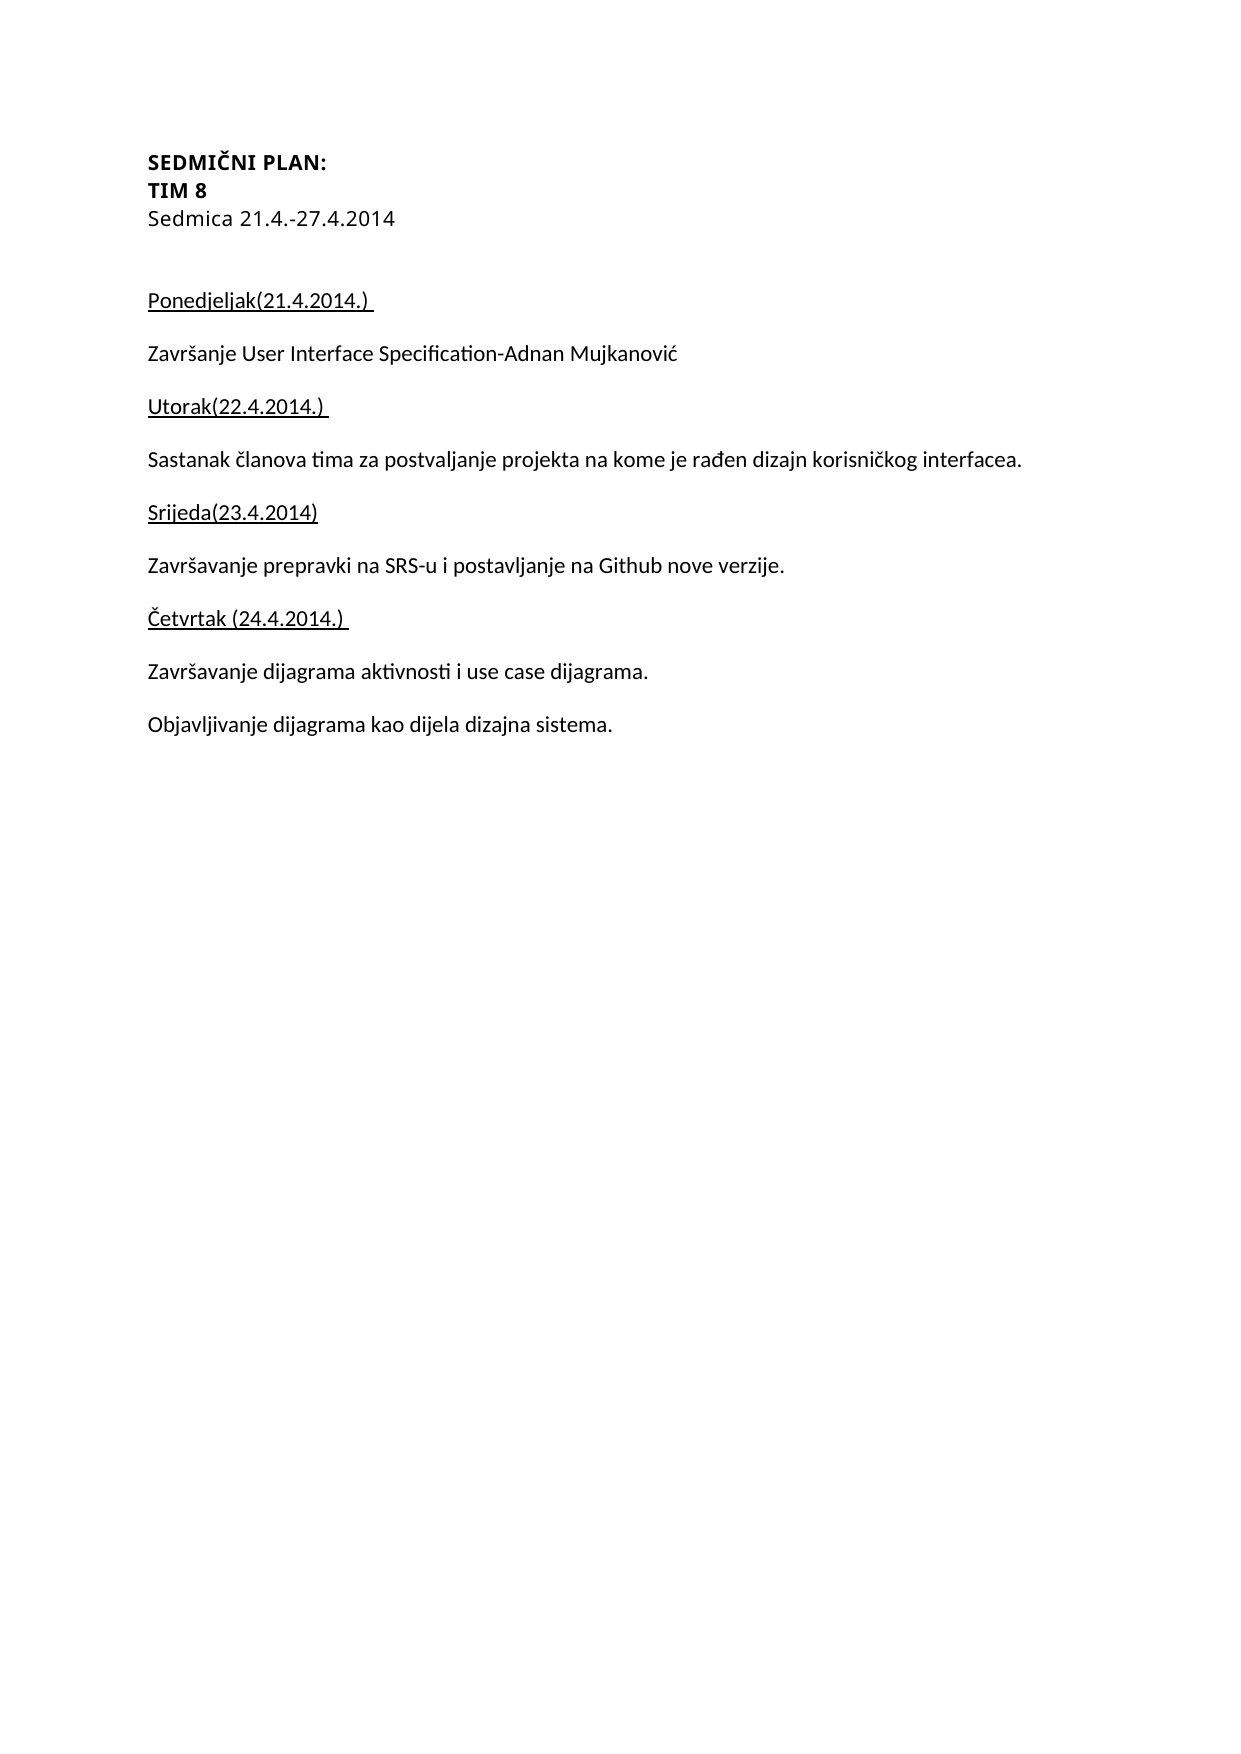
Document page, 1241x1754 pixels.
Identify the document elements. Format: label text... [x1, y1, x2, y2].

text Četvrtak (24.4.2014.) [148, 604, 1093, 632]
text TIM 8 [148, 176, 1093, 204]
text Utorak(22.4.2014.) [148, 392, 1093, 420]
text Srijeda(23.4.2014) [148, 498, 1093, 526]
text Završavanje dijagrama aktivnosti i use case dijagrama. [148, 657, 1093, 685]
text Završavanje prepravki na SRS-u i postavljanje na Github nove verzije. [148, 551, 1093, 579]
text Objavljivanje dijagrama kao dijela dizajna sistema. [148, 710, 1093, 738]
text Završanje User Interface Specification-Adnan Mujkanović [148, 339, 1093, 367]
text SEDMIČNI PLAN: [148, 148, 1093, 176]
text Sastanak članova tima za postvaljanje projekta na kome je rađen dizajn korisničkog interfacea. [148, 445, 1093, 473]
text Ponedjeljak(21.4.2014.) [148, 286, 1093, 314]
text Sedmica 21.4.-27.4.2014 [148, 204, 1093, 233]
